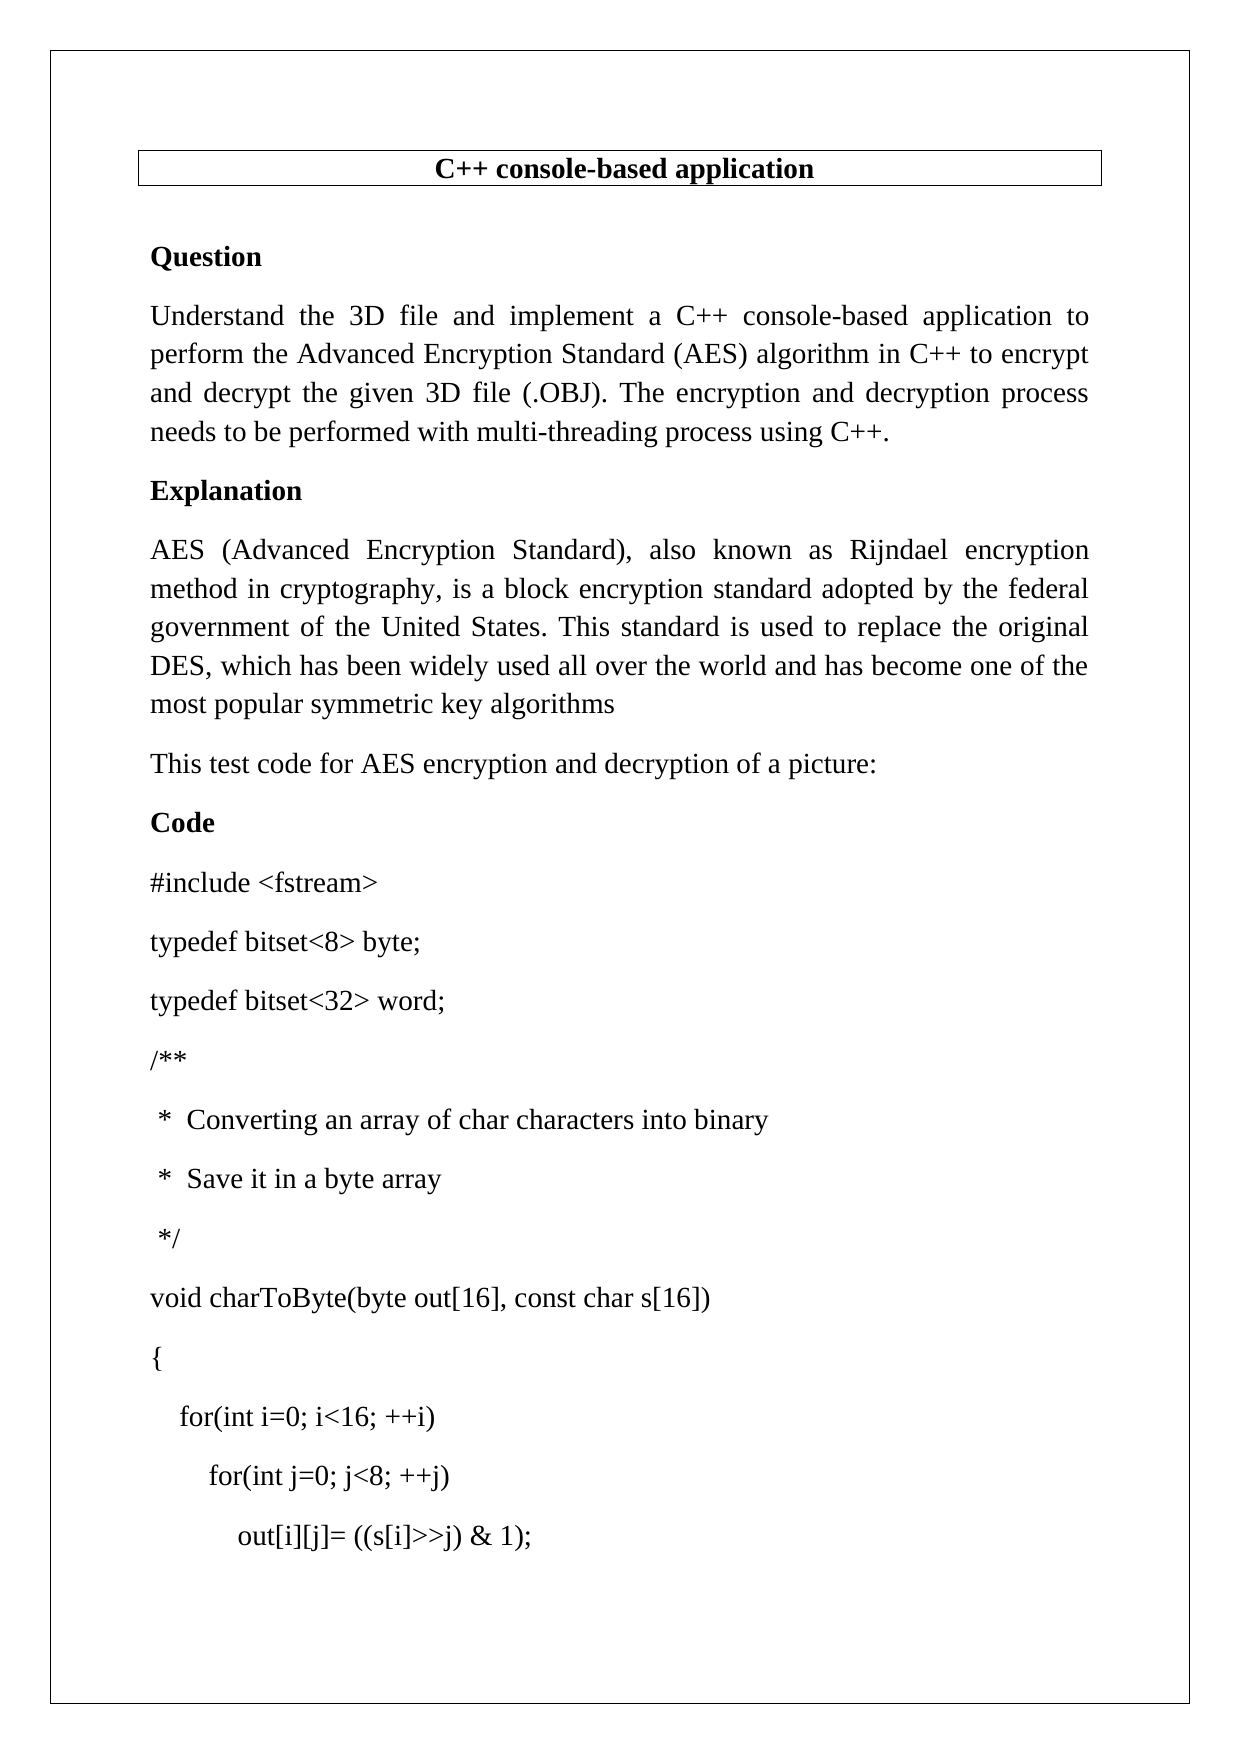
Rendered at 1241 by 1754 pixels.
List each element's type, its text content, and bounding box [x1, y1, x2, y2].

text */ [150, 1221, 1090, 1254]
text Question [150, 239, 1090, 272]
text out[i][j]= ((s[i]>>j) & 1); [150, 1518, 1090, 1551]
text This test code for AES encryption and decryption of a picture: [150, 746, 1090, 779]
text Understand the 3D file and implement a C++ console-based application to perform the Advanced Encryption Standard (AES) algorithm in C++ to encrypt and decrypt the given 3D file (.OBJ). The encryption and decryption process needs to be performed with multi-threading process using C++. [150, 298, 1090, 447]
text AES (Advanced Encryption Standard), also known as Rijndael encryption method in cryptography, is a block encryption standard adopted by the federal government of the United States. This standard is used to replace the original DES, which has been widely used all over the world and has become one of the most popular symmetric key algorithms [150, 532, 1090, 720]
table_header C++ console-based application [139, 151, 1101, 184]
text * Save it in a byte array [150, 1162, 1090, 1195]
text void charToByte(byte out[16], const char s[16]) [150, 1280, 1090, 1314]
text /** [150, 1043, 1090, 1076]
text for(int j=0; j<8; ++j) [150, 1458, 1090, 1492]
text for(int i=0; i<16; ++i) [150, 1399, 1090, 1433]
text #include <fstream> [150, 865, 1090, 898]
text typedef bitset<32> word; [150, 983, 1090, 1017]
text Explanation [150, 473, 1090, 507]
text * Converting an array of char characters into binary [150, 1102, 1090, 1136]
text { [150, 1340, 1090, 1373]
text Code [150, 805, 1090, 839]
text typedef bitset<8> byte; [150, 924, 1090, 958]
